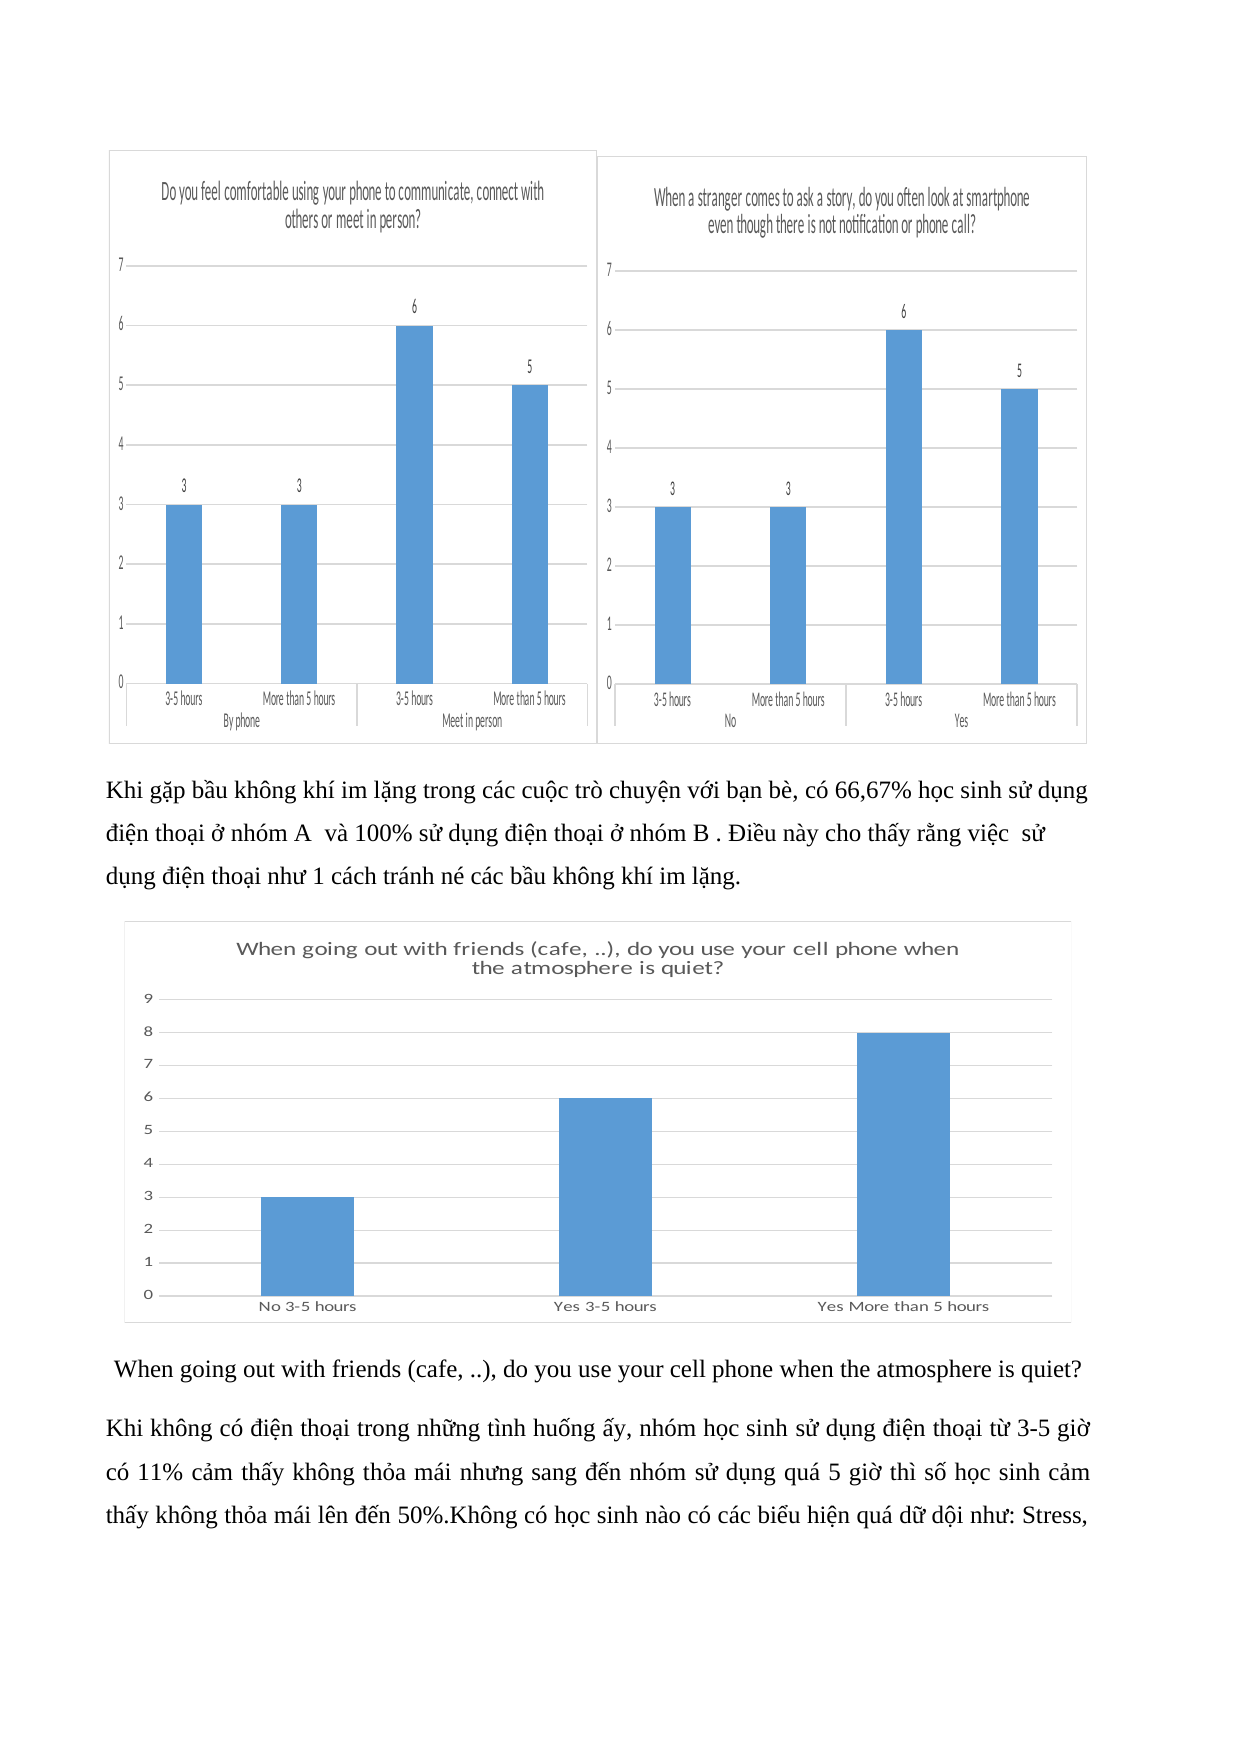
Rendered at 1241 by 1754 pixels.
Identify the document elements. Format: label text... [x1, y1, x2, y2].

text Khi gặp bầu không khí im lặng trong các cuộc trò chuyện với bạn bè, có 66,67% học sinh sử dụng điện thoại ở nhóm A và 100% sử dụng điện thoại ở nhóm B . Điều này cho thấy rằng việc sử dụng điện thoại như 1 cách tránh né các bầu không khí im lặng. [106, 775, 1090, 890]
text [106, 1413, 1090, 1528]
text When going out with friends (cafe, ..), do you use your cell phone when the atmosphere is quiet? [106, 1354, 1090, 1382]
